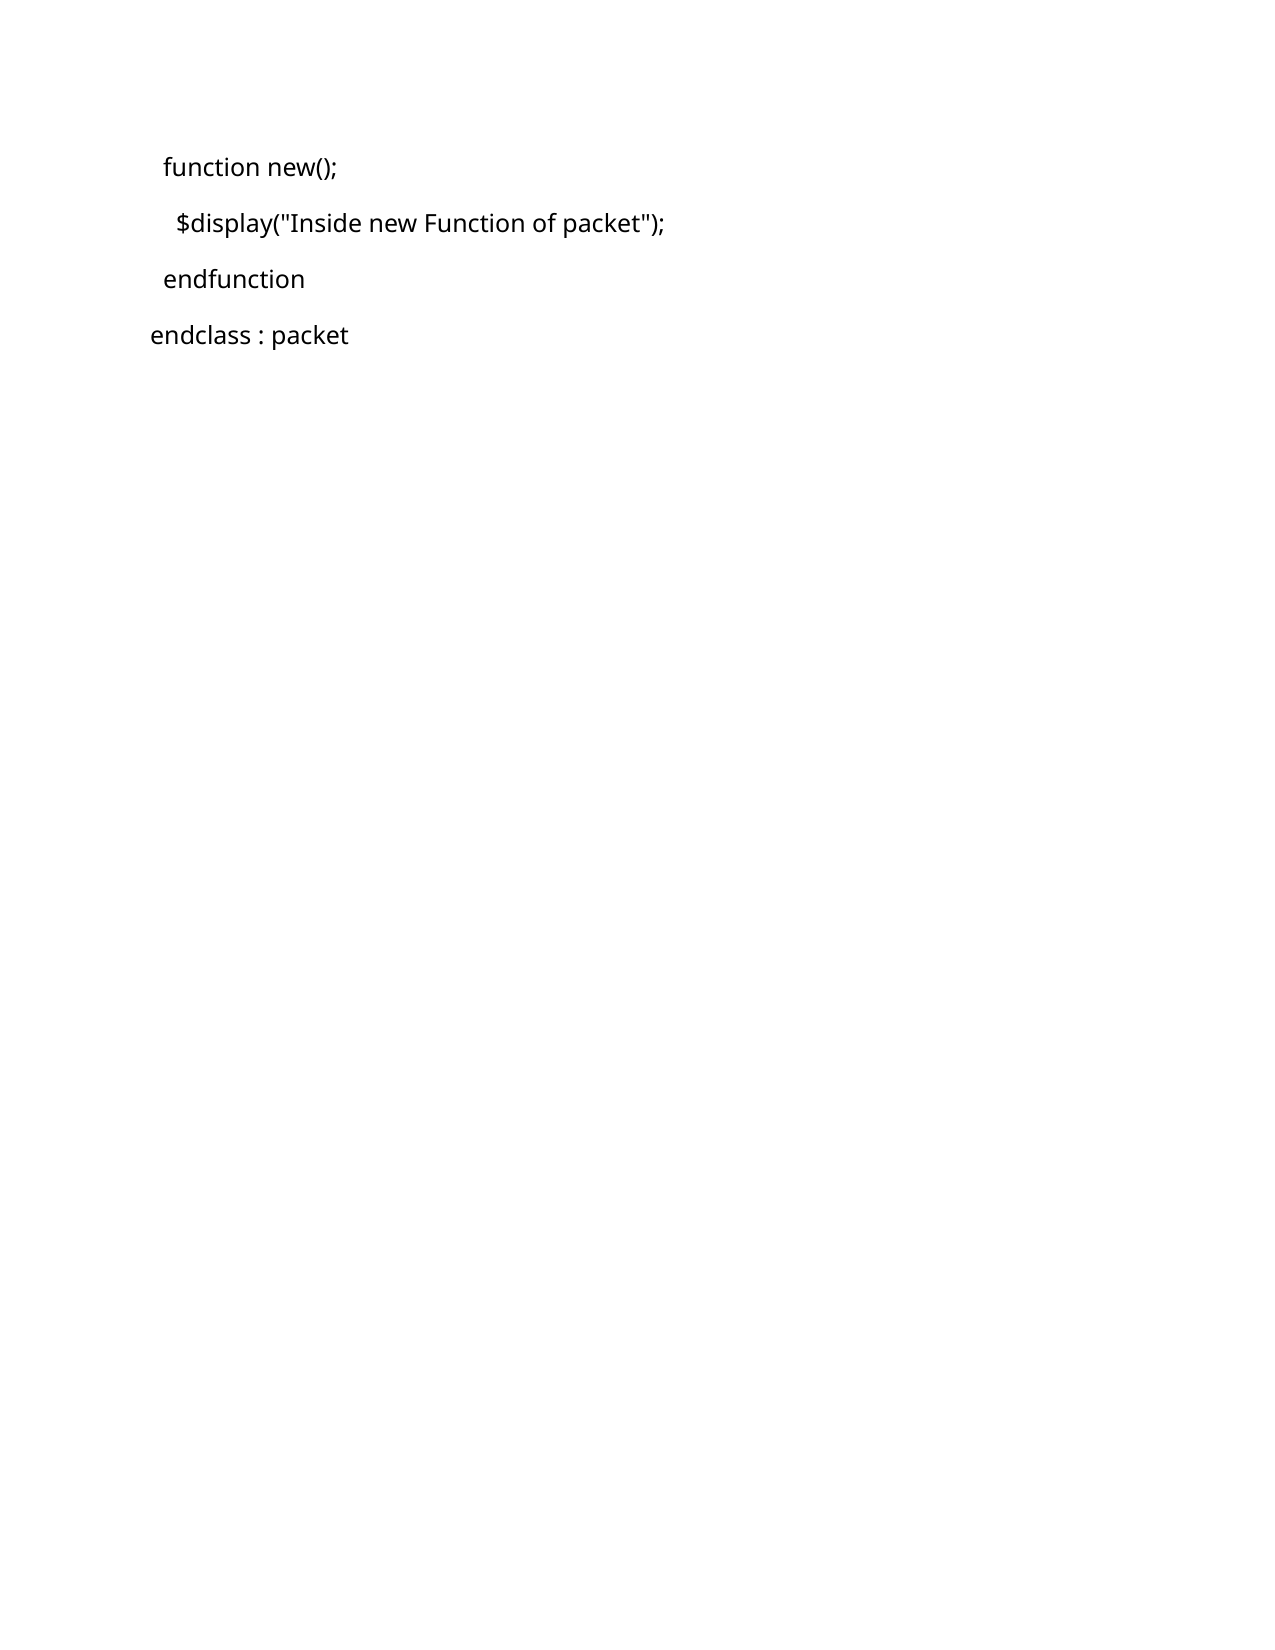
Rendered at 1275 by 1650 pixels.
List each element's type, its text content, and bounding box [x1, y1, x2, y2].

text function new(); [150, 150, 1125, 184]
text $display("Inside new Function of packet"); [150, 206, 1125, 240]
text endclass : packet [150, 317, 1125, 352]
text endfunction [150, 262, 1125, 296]
